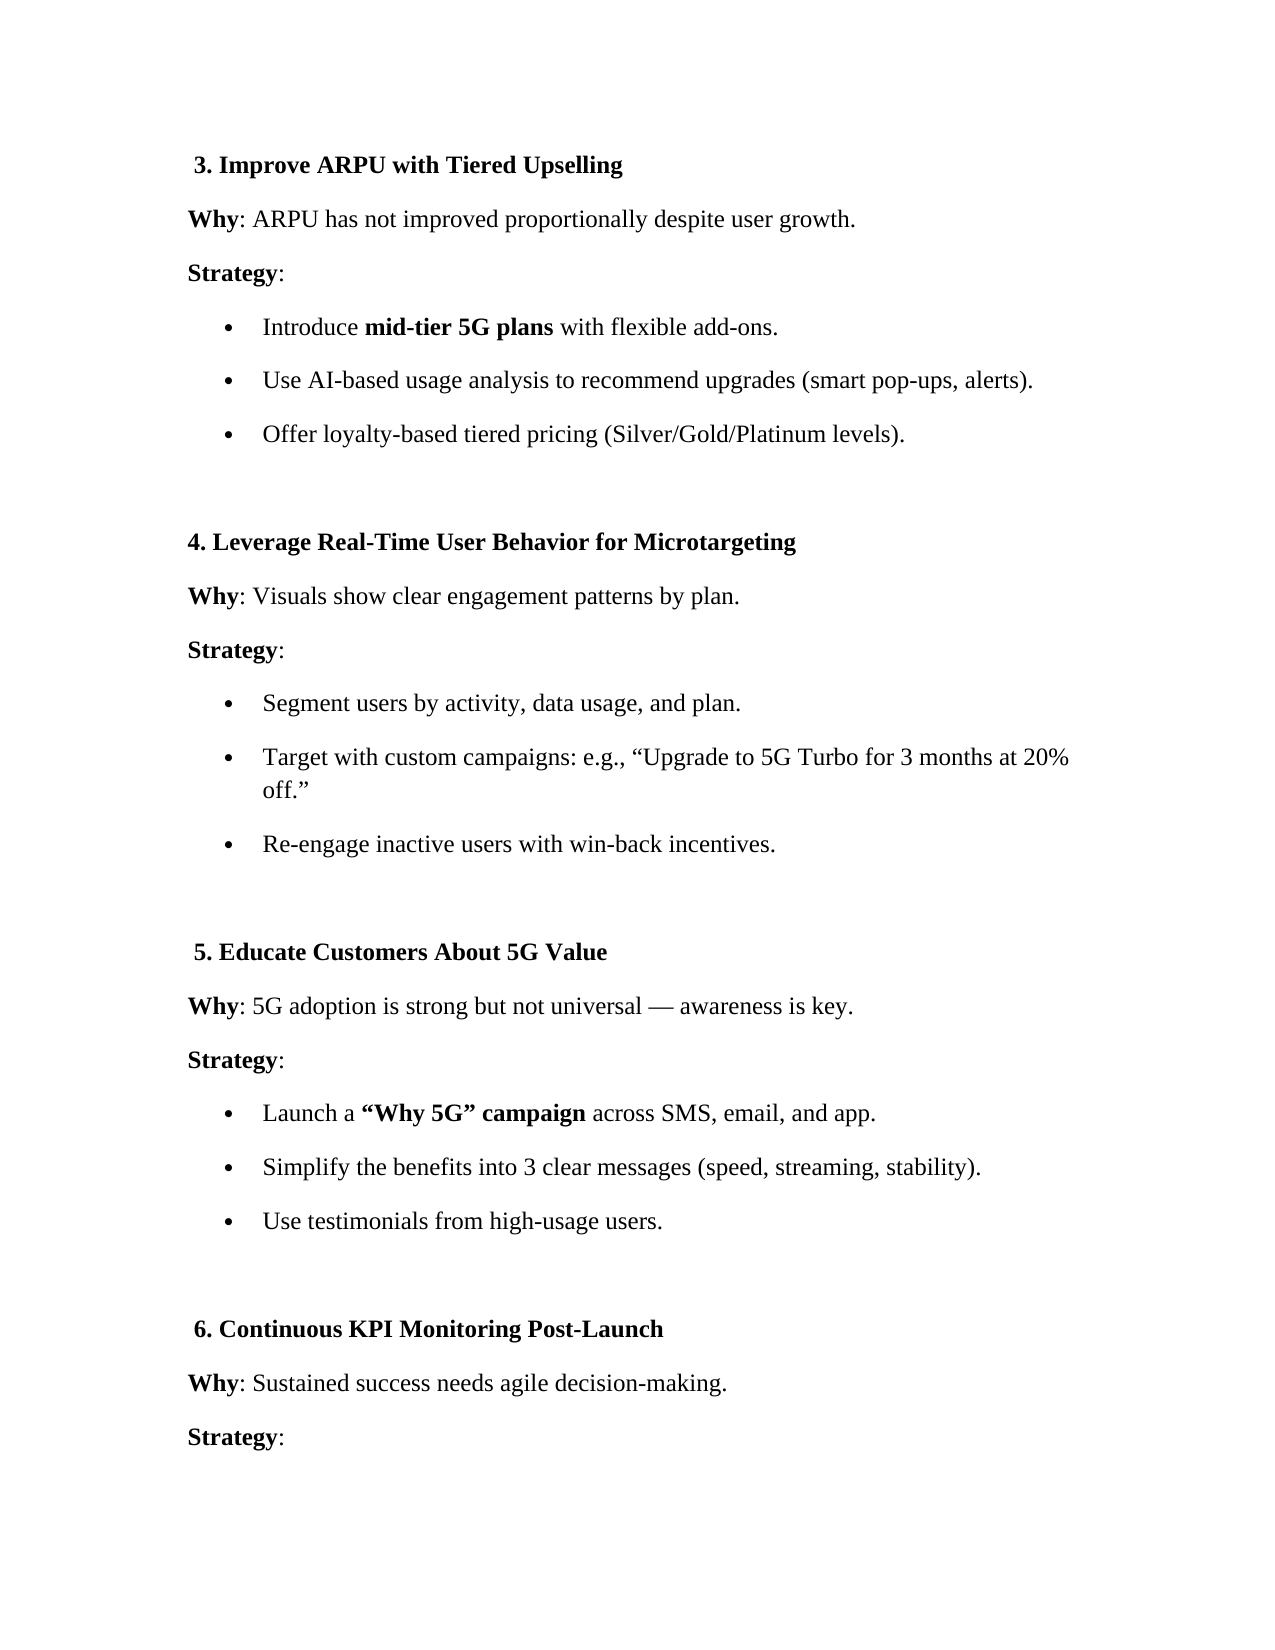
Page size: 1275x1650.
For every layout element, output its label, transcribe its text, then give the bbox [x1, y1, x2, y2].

list Target with custom campaigns: e.g., “Upgrade to 5G Turbo for 3 months at 20% off.” [225, 742, 1087, 804]
text 3. Improve ARPU with Tiered Upselling [187, 150, 1087, 179]
text 6. Continuous KPI Monitoring Post-Launch [187, 1314, 1087, 1343]
list Simplify the benefits into 3 clear messages (speed, streaming, stability). [225, 1152, 1087, 1181]
text Why: ARPU has not improved proportionally despite user growth. [187, 204, 1087, 233]
text 5. Educate Customers About 5G Value [187, 937, 1087, 966]
text Why: 5G adoption is strong but not universal — awareness is key. [187, 991, 1087, 1019]
list Use AI-based usage analysis to recommend upgrades (smart pop-ups, alerts). [225, 365, 1087, 394]
list Use testimonials from high-usage users. [225, 1206, 1087, 1235]
list Offer loyalty-based tiered pricing (Silver/Gold/Platinum levels). [225, 419, 1087, 448]
text Why: Visuals show clear engagement patterns by plan. [187, 581, 1087, 609]
list Re-engage inactive users with win-back incentives. [225, 829, 1087, 858]
text 4. Leverage Real-Time User Behavior for Microtargeting [187, 527, 1087, 556]
list Introduce mid-tier 5G plans with flexible add-ons. [225, 312, 1087, 340]
text Strategy: [187, 635, 1087, 663]
text Strategy: [187, 1045, 1087, 1073]
text Strategy: [187, 1422, 1087, 1450]
text Why: Sustained success needs agile decision-making. [187, 1368, 1087, 1397]
list Segment users by activity, data usage, and plan. [225, 688, 1087, 717]
text Strategy: [187, 258, 1087, 286]
list Launch a “Why 5G” campaign across SMS, email, and app. [225, 1098, 1087, 1127]
